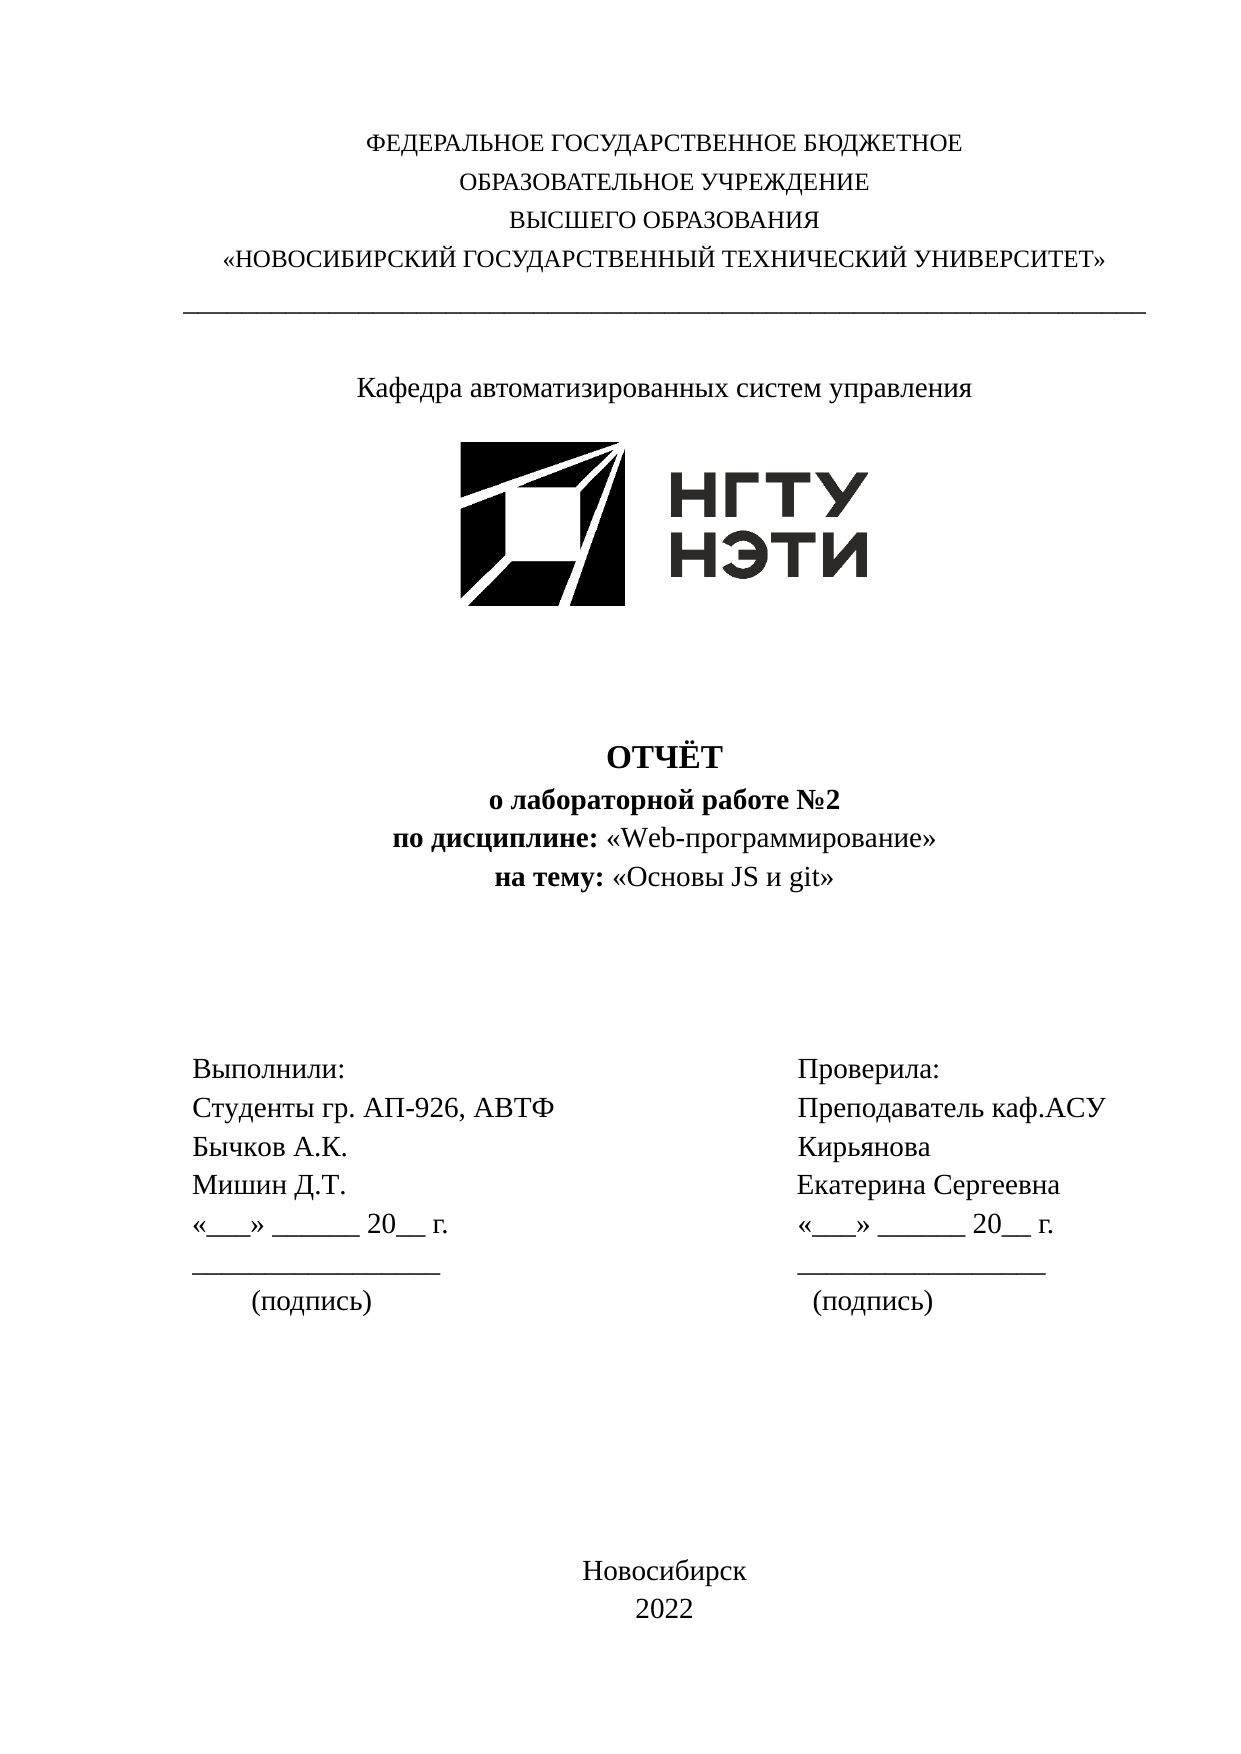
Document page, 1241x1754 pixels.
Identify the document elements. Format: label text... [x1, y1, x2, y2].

picture [460, 442, 869, 606]
text 2022 [177, 1591, 1152, 1625]
text Бычков А.К. Кирьянова [177, 1129, 1152, 1162]
text __________________________________________________________________ [177, 283, 1152, 317]
text (подпись) (подпись) [177, 1283, 1152, 1316]
text высшего образования [177, 206, 1152, 234]
text образовательное учреждение [177, 167, 1152, 196]
text Выполнили: Проверила: [177, 1052, 1152, 1085]
text Кафедра автоматизированных систем управления [177, 370, 1152, 404]
text _________________ _________________ [177, 1244, 1152, 1278]
text Мишин Д.Т. Екатерина Сергеевна [177, 1167, 1152, 1201]
text ФЕДЕРАЛЬНОЕ государственное БЮДЖЕТНОЕ [177, 128, 1152, 157]
text ОТЧЁТ [177, 738, 1152, 776]
text по дисциплине: «Web-программирование» [177, 820, 1152, 854]
text «НОВОСИБИРСКИЙ ГОСУДАРСТВЕННЫЙ ТЕХНИЧЕСКИЙ УНИВЕРСИТЕТ» [177, 244, 1152, 273]
text о лабораторной работе №2 [177, 782, 1152, 815]
text «___» ______ 20__ г. «___» ______ 20__ г. [177, 1206, 1152, 1239]
text Студенты гр. АП-926, АВТФ Преподаватель каф.АСУ [177, 1090, 1152, 1124]
text на тему: «Основы JS и git» [177, 859, 1152, 892]
text Новосибирск [177, 1553, 1152, 1586]
